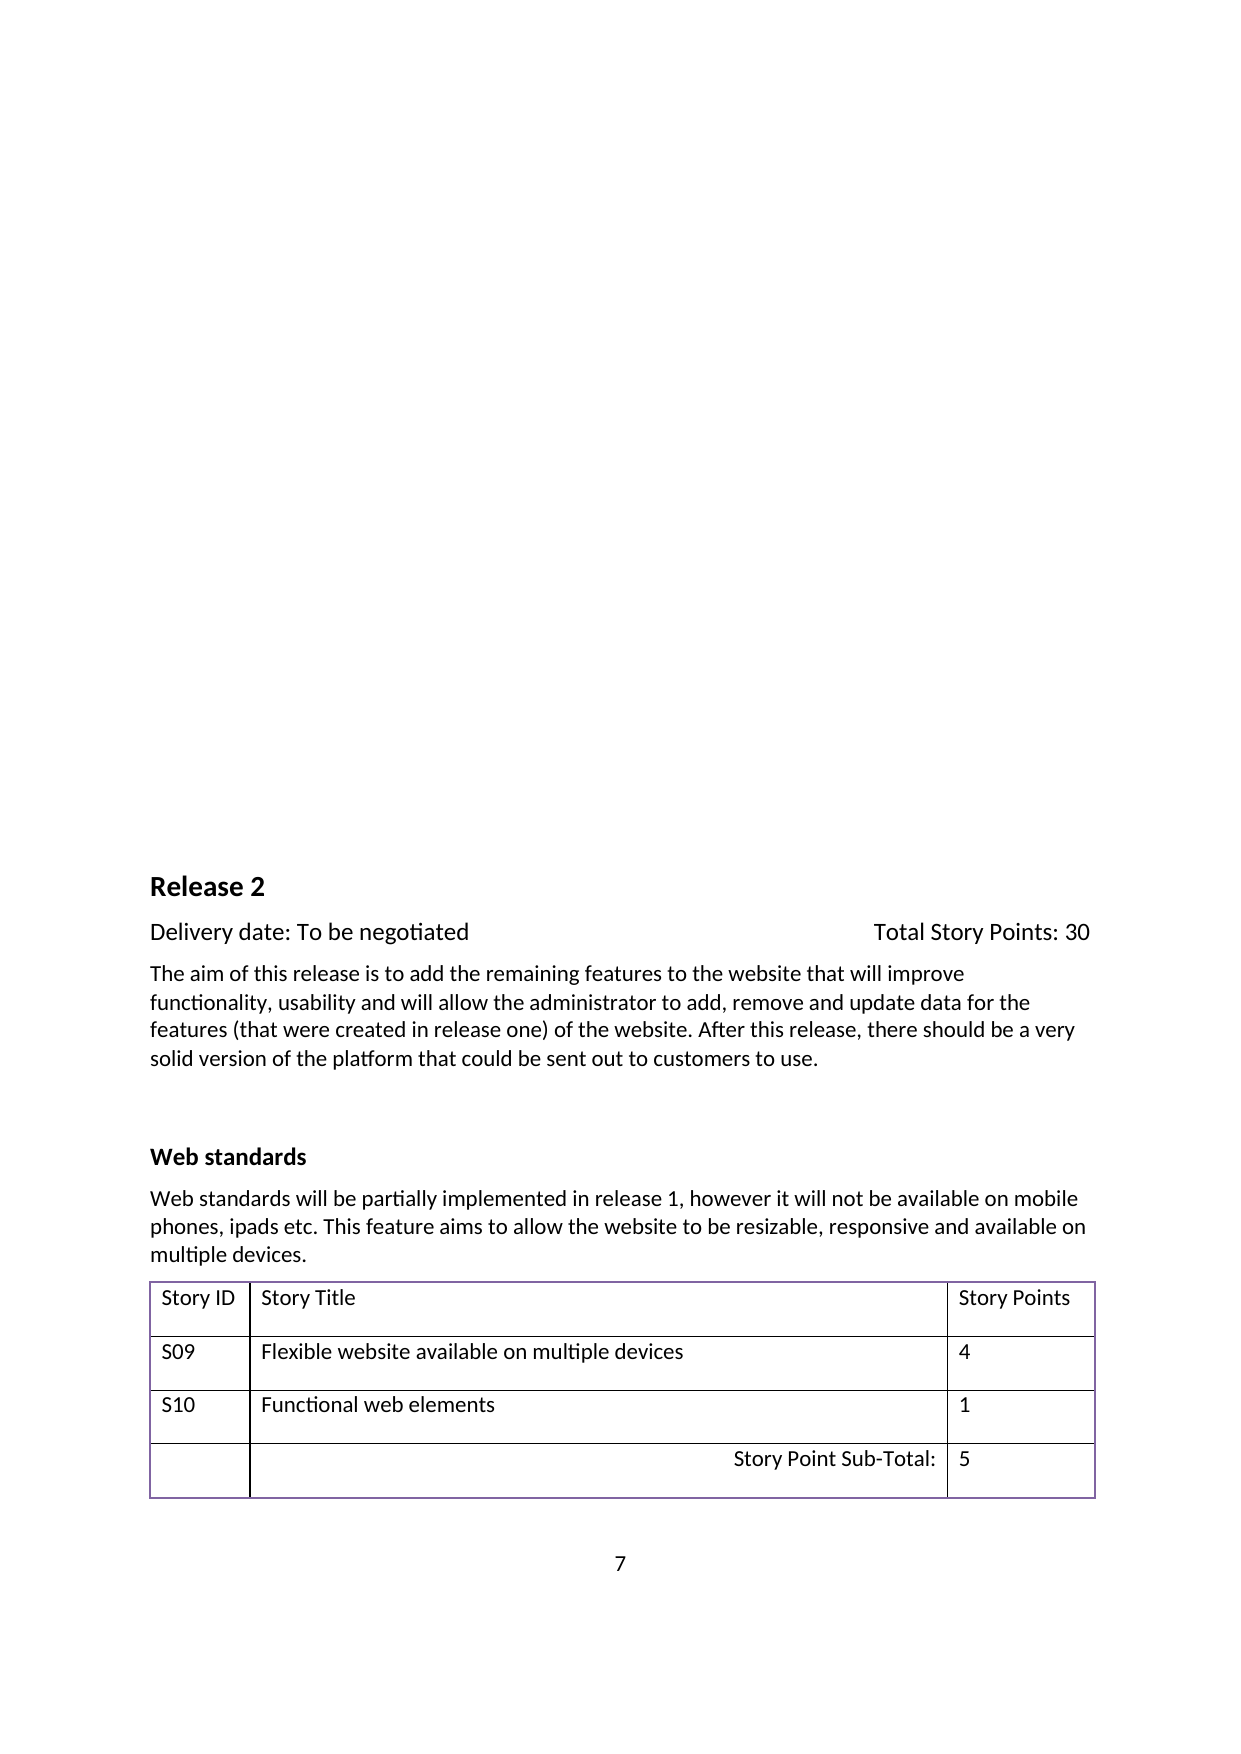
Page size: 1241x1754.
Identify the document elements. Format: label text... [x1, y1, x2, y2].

table_cell 4 [948, 1337, 1094, 1389]
table_cell Flexible website available on multiple devices [251, 1337, 947, 1389]
table_cell Functional web elements [251, 1391, 947, 1443]
table_header Story Points [948, 1283, 1094, 1336]
text Delivery date: To be negotiated Total Story Points: 30 [150, 917, 1090, 947]
text The aim of this release is to add the remaining features to the website that will improve functionality, usability and will allow the administrator to add, remove and update data for the features (that were created in release one) of the website. After this release, there should be a very solid version of the platform that could be sent out to customers to use. [150, 959, 1090, 1072]
table_header Story Title [251, 1283, 947, 1336]
table_cell Story Point Sub-Total: [251, 1444, 947, 1497]
table_cell 1 [948, 1391, 1094, 1443]
subtitle Release 2 [150, 868, 1090, 904]
text Web standards will be partially implemented in release 1, however it will not be available on mobile phones, ipads etc. This feature aims to allow the website to be resizable, responsive and available on multiple devices. [150, 1184, 1090, 1268]
subtitle Web standards [150, 1141, 1090, 1172]
table_cell 5 [948, 1444, 1094, 1497]
table_cell [151, 1444, 249, 1497]
table_cell S10 [151, 1391, 249, 1443]
table_cell S09 [151, 1337, 249, 1389]
table_header Story ID [151, 1283, 249, 1336]
